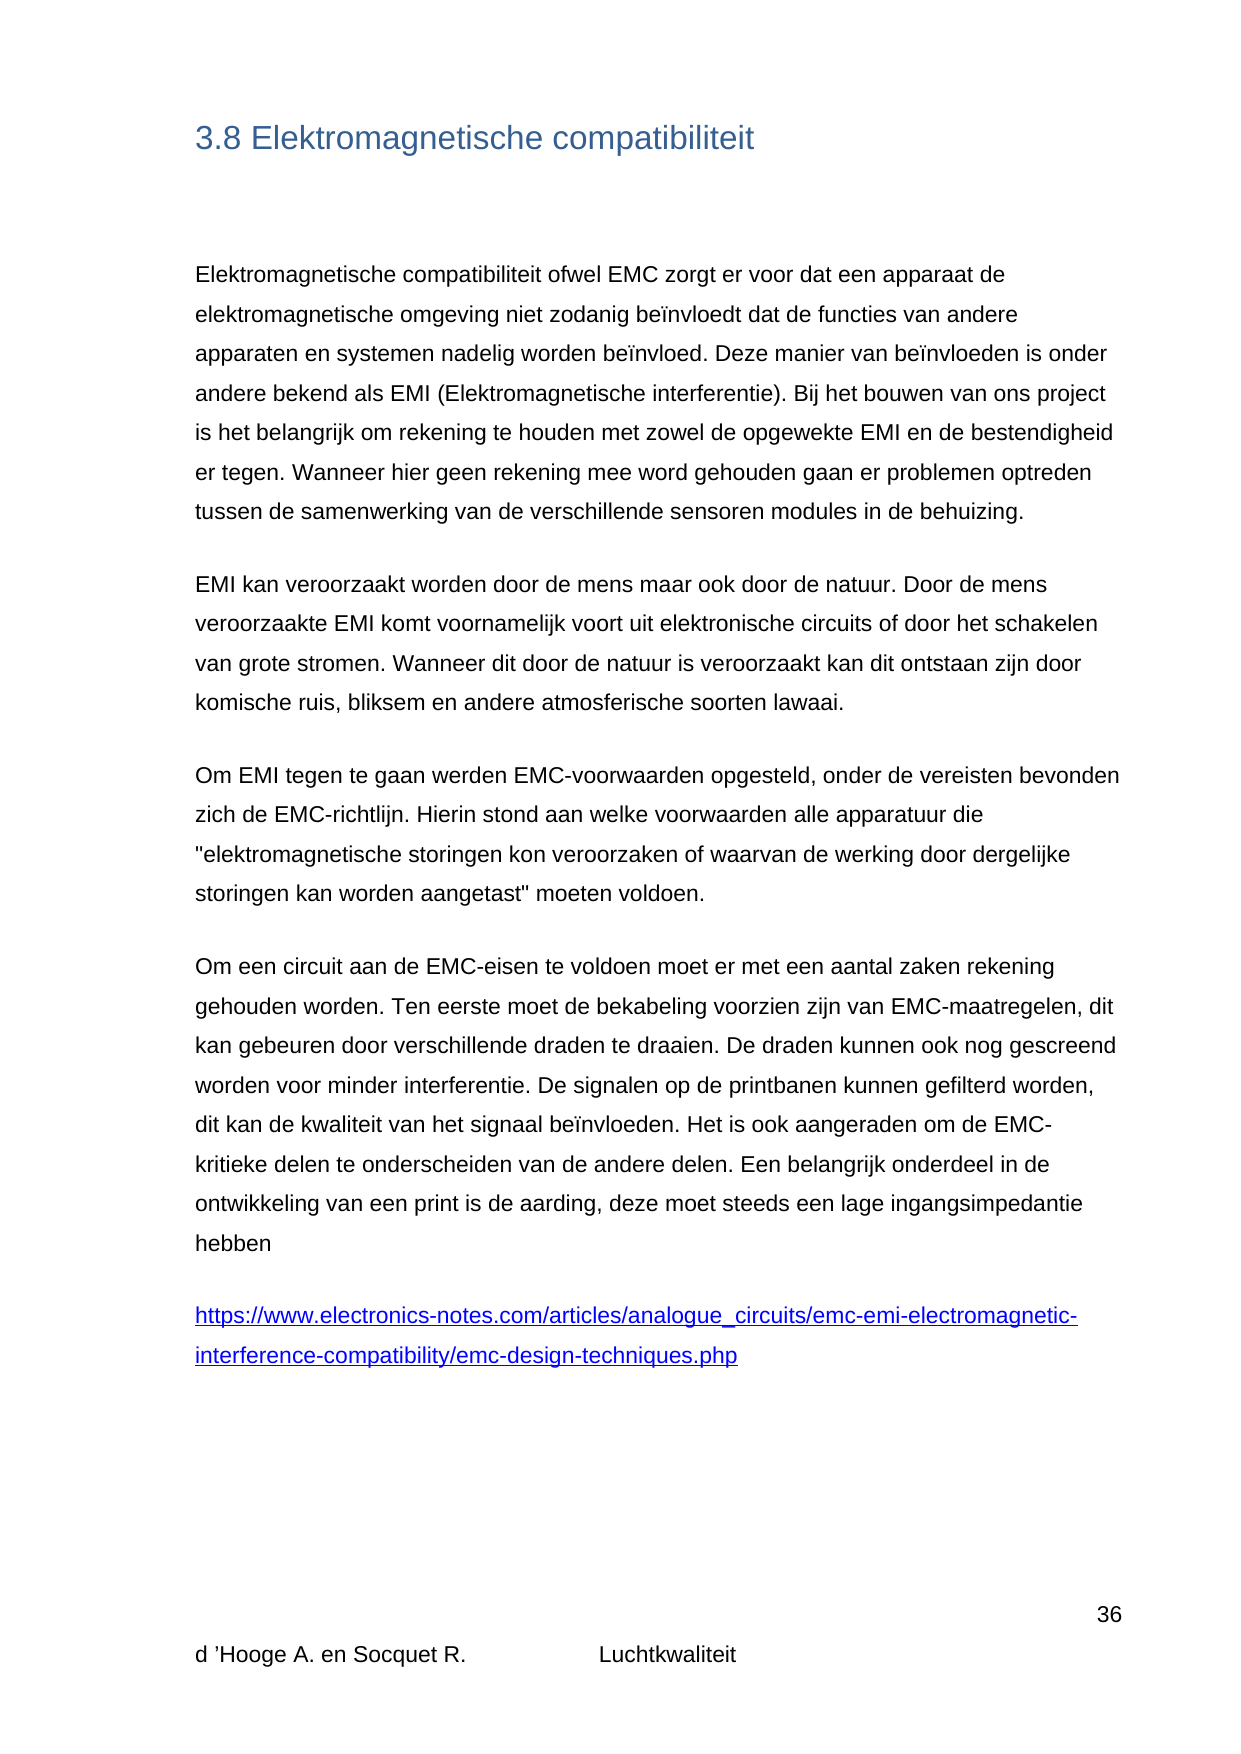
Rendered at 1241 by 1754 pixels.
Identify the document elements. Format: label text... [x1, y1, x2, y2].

text Elektromagnetische compatibiliteit ofwel EMC zorgt er voor dat een apparaat de elektromagnetische omgeving niet zodanig beïnvloedt dat de functies van andere apparaten en systemen nadelig worden beïnvloed. Deze manier van beïnvloeden is onder andere bekend als EMI (Elektromagnetische interferentie). Bij het bouwen van ons project is het belangrijk om rekening te houden met zowel de opgewekte EMI en de bestendigheid er tegen. Wanneer hier geen rekening mee word gehouden gaan er problemen optreden tussen de samenwerking van de verschillende sensoren modules in de behuizing. [195, 261, 1122, 524]
text EMI kan veroorzaakt worden door de mens maar ook door de natuur. Door de mens veroorzaakte EMI komt voornamelijk voort uit elektronische circuits of door het schakelen van grote stromen. Wanneer dit door de natuur is veroorzaakt kan dit ontstaan zijn door komische ruis, bliksem en andere atmosferische soorten lawaai. [195, 571, 1122, 716]
text https://www.electronics-notes.com/articles/analogue_circuits/emc-emi-electromagnetic-interference-compatibility/emc-design-techniques.php [195, 1302, 1122, 1368]
subtitle 3.8 Elektromagnetische compatibiliteit [195, 118, 1122, 157]
text Om een circuit aan de EMC-eisen te voldoen moet er met een aantal zaken rekening gehouden worden. Ten eerste moet de bekabeling voorzien zijn van EMC-maatregelen, dit kan gebeuren door verschillende draden te draaien. De draden kunnen ook nog gescreend worden voor minder interferentie. De signalen op de printbanen kunnen gefilterd worden, dit kan de kwaliteit van het signaal beïnvloeden. Het is ook aangeraden om de EMC-kritieke delen te onderscheiden van de andere delen. Een belangrijk onderdeel in de ontwikkeling van een print is de aarding, deze moet steeds een lage ingangsimpedantie hebben [195, 953, 1122, 1256]
text Om EMI tegen te gaan werden EMC-voorwaarden opgesteld, onder de vereisten bevonden zich de EMC-richtlijn. Hierin stond aan welke voorwaarden alle apparatuur die "elektromagnetische storingen kon veroorzaken of waarvan de werking door dergelijke storingen kan worden aangetast" moeten voldoen. [195, 762, 1122, 907]
